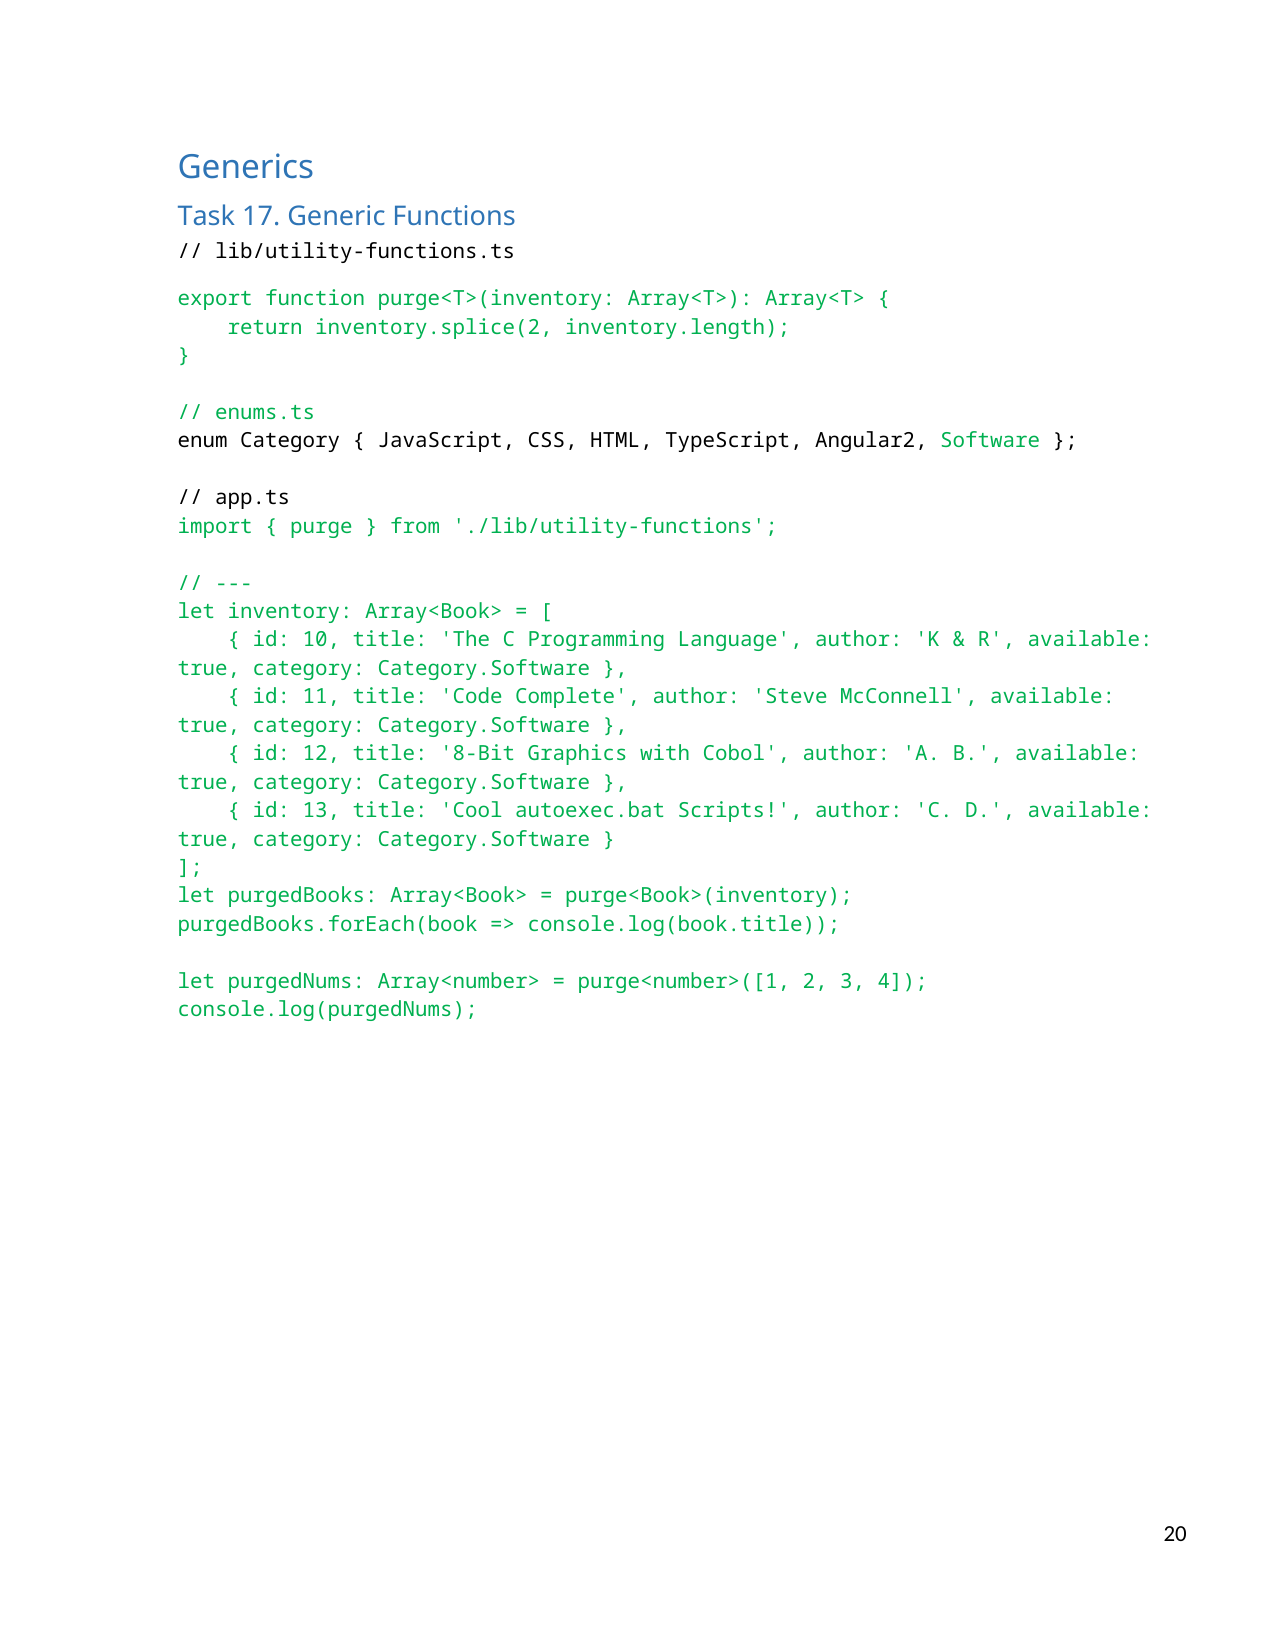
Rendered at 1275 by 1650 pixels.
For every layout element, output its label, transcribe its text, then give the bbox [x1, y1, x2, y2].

text import { purge } from './lib/utility-functions'; [177, 511, 1186, 539]
text { id: 11, title: 'Code Complete', author: 'Steve McConnell', available: true, category: Category.Software }, [177, 681, 1186, 738]
text console.log(purgedNums); [177, 994, 1186, 1023]
text { id: 13, title: 'Cool autoexec.bat Scripts!', author: 'C. D.', available: true, category: Category.Software } [177, 795, 1186, 852]
text { id: 12, title: '8-Bit Graphics with Cobol', author: 'A. B.', available: true, category: Category.Software }, [177, 738, 1186, 795]
subtitle Generics [177, 143, 1186, 188]
text // --- [177, 568, 1186, 596]
text enum Category { JavaScript, CSS, HTML, TypeScript, Angular2, Software }; [177, 426, 1186, 454]
text // lib/utility-functions.ts [177, 236, 1186, 264]
text purgedBooks.forEach(book => console.log(book.title)); [177, 909, 1186, 937]
text export function purge<T>(inventory: Array<T>): Array<T> { [177, 283, 1186, 312]
text let inventory: Array<Book> = [ [177, 596, 1186, 624]
text return inventory.splice(2, inventory.length); [177, 312, 1186, 340]
text ]; [177, 852, 1186, 881]
text let purgedBooks: Array<Book> = purge<Book>(inventory); [177, 881, 1186, 909]
text let purgedNums: Array<number> = purge<number>([1, 2, 3, 4]); [177, 966, 1186, 994]
text // app.ts [177, 482, 1186, 511]
text { id: 10, title: 'The C Programming Language', author: 'K & R', available: true, category: Category.Software }, [177, 624, 1186, 681]
text } [177, 340, 1186, 369]
text // enums.ts [177, 397, 1186, 426]
subtitle Task 17. Generic Functions [177, 196, 1186, 233]
